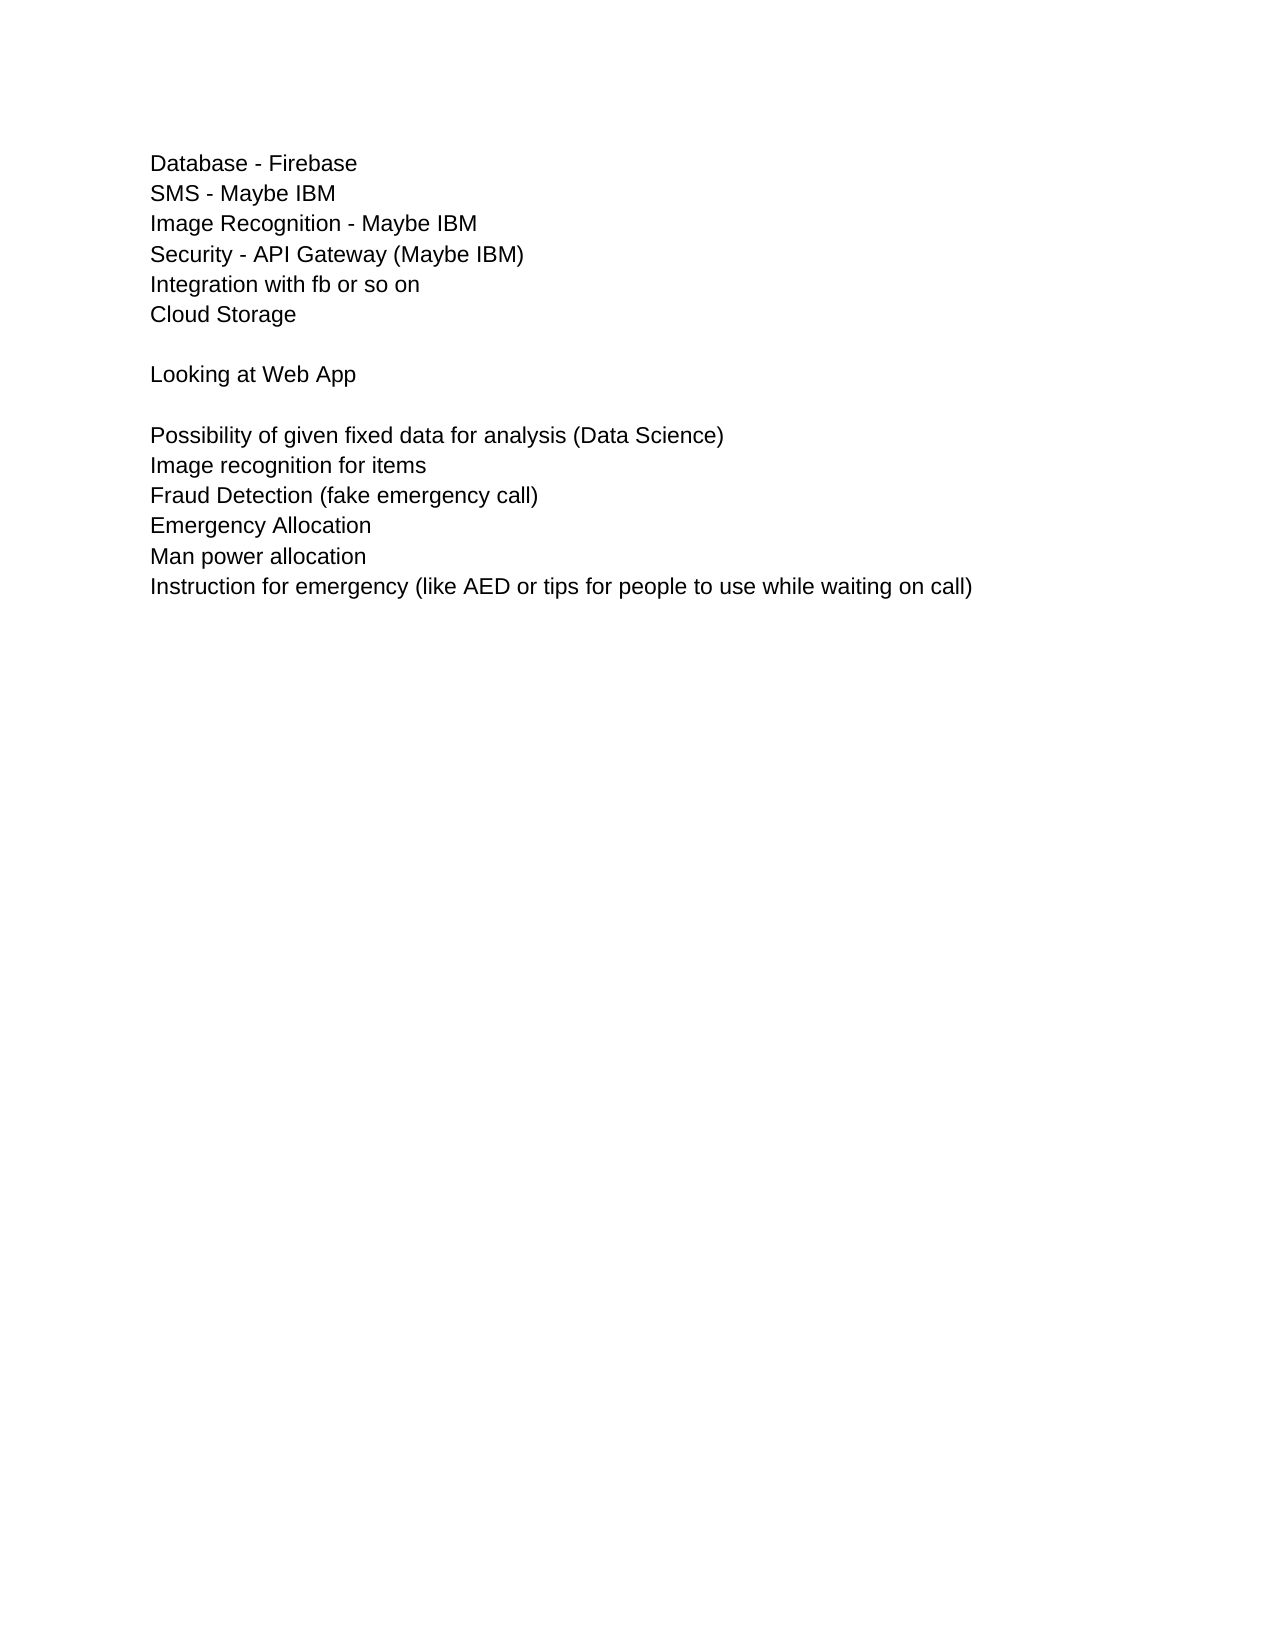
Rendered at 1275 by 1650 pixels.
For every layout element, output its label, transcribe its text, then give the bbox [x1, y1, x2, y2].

text Possibility of given fixed data for analysis (Data Science) [150, 422, 1125, 448]
text Instruction for emergency (like AED or tips for people to use while waiting on call) [150, 573, 1125, 599]
text Security - API Gateway (Maybe IBM) [150, 241, 1125, 267]
text Image recognition for items [150, 452, 1125, 478]
text Database - Firebase [150, 150, 1125, 176]
text Fraud Detection (fake emergency call) [150, 482, 1125, 509]
text Image Recognition - Maybe IBM [150, 210, 1125, 237]
text Integration with fb or so on [150, 271, 1125, 297]
text Man power allocation [150, 543, 1125, 569]
text Emergency Allocation [150, 512, 1125, 539]
text Cloud Storage [150, 301, 1125, 327]
text SMS - Maybe IBM [150, 180, 1125, 207]
text Looking at Web App [150, 361, 1125, 388]
